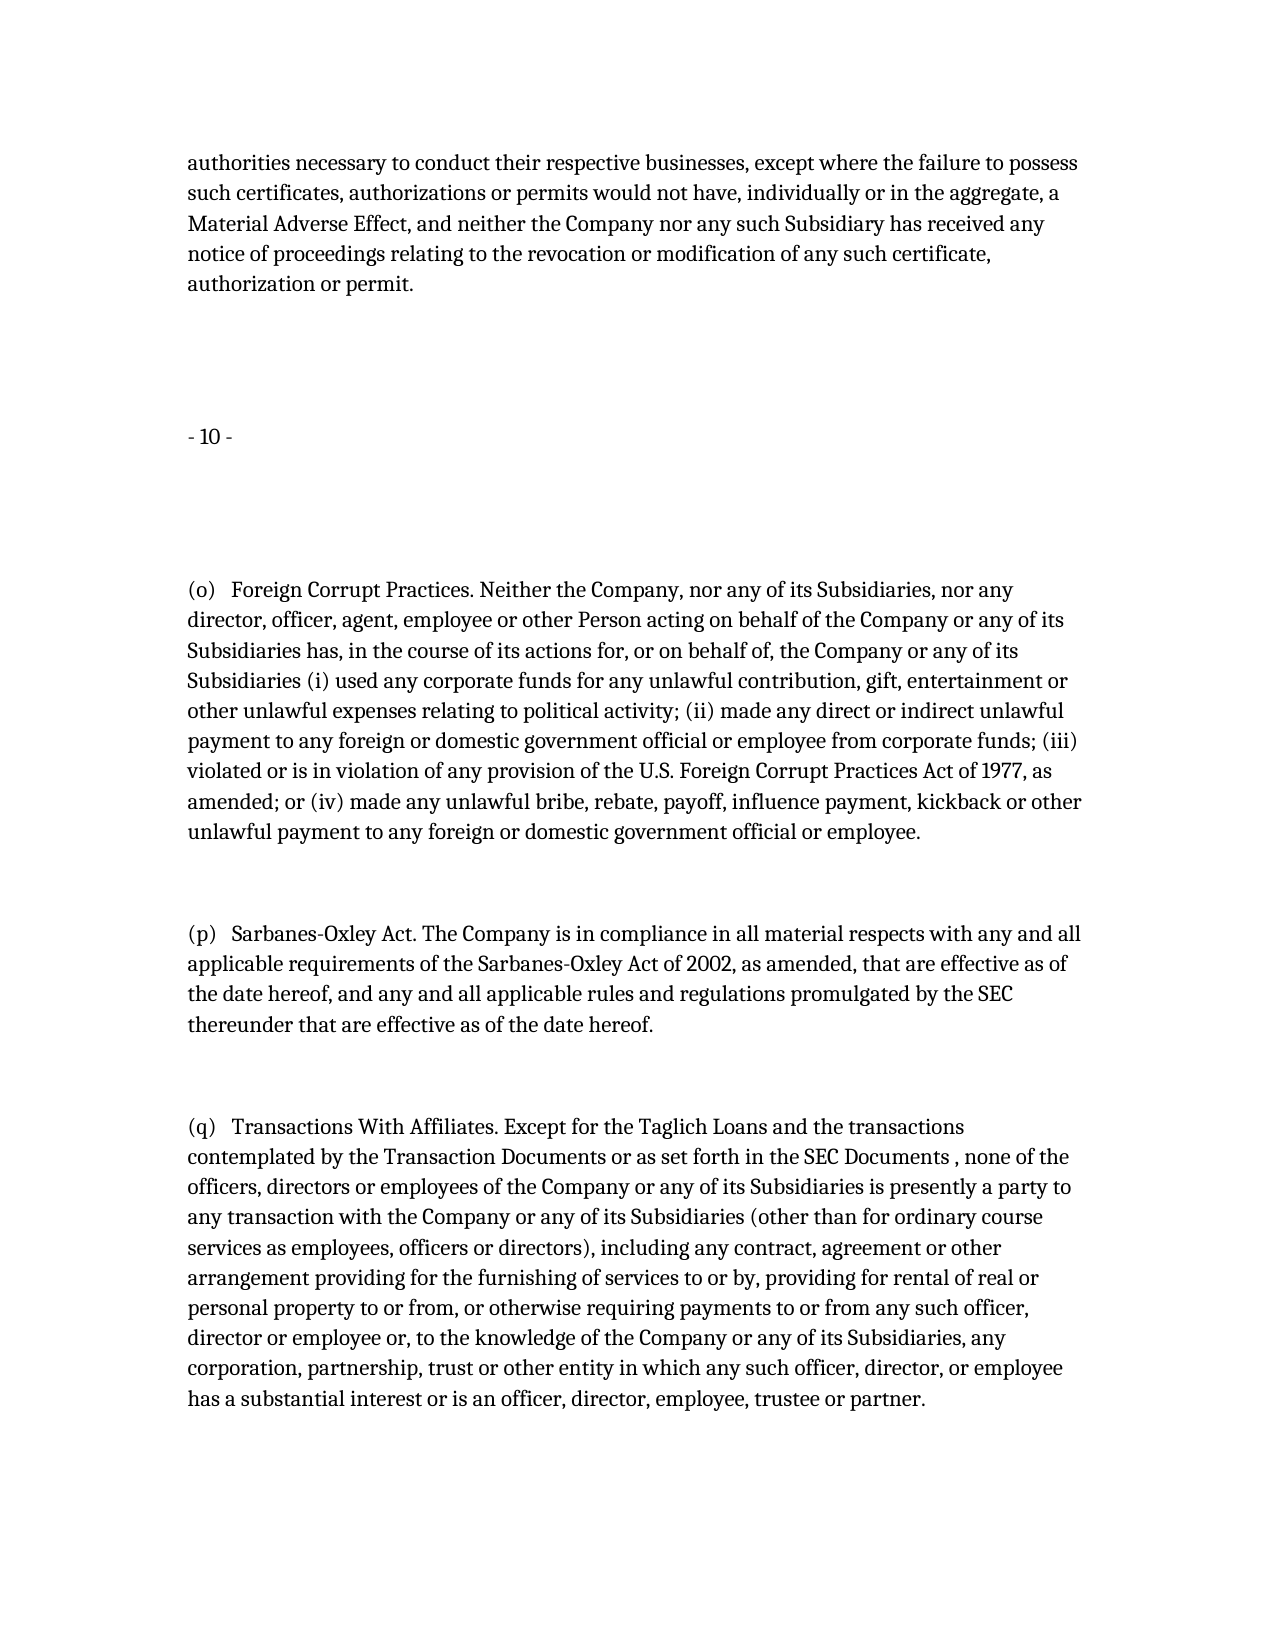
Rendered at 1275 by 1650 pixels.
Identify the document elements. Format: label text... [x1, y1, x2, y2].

text - 10 - [187, 424, 1087, 450]
text (p) Sarbanes-Oxley Act. The Company is in compliance in all material respects with any and all applicable requirements of the Sarbanes-Oxley Act of 2002, as amended, that are effective as of the date hereof, and any and all applicable rules and regulations promulgated by the SEC thereunder that are effective as of the date hereof. [187, 921, 1087, 1038]
text (o) Foreign Corrupt Practices. Neither the Company, nor any of its Subsidiaries, nor any director, officer, agent, employee or other Person acting on behalf of the Company or any of its Subsidiaries has, in the course of its actions for, or on behalf of, the Company or any of its Subsidiaries (i) used any corporate funds for any unlawful contribution, gift, entertainment or other unlawful expenses relating to political activity; (ii) made any direct or indirect unlawful payment to any foreign or domestic government official or employee from corporate funds; (iii) violated or is in violation of any provision of the U.S. Foreign Corrupt Practices Act of 1977, as amended; or (iv) made any unlawful bribe, rebate, payoff, influence payment, kickback or other unlawful payment to any foreign or domestic government official or employee. [187, 577, 1087, 845]
text (q) Transactions With Affiliates. Except for the Taglich Loans and the transactions contemplated by the Transaction Documents or as set forth in the SEC Documents , none of the officers, directors or employees of the Company or any of its Subsidiaries is presently a party to any transaction with the Company or any of its Subsidiaries (other than for ordinary course services as employees, officers or directors), including any contract, agreement or other arrangement providing for the furnishing of services to or by, providing for rental of real or personal property to or from, or otherwise requiring payments to or from any such officer, director or employee or, to the knowledge of the Company or any of its Subsidiaries, any corporation, partnership, trust or other entity in which any such officer, director, or employee has a substantial interest or is an officer, director, employee, trustee or partner. [187, 1113, 1087, 1412]
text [187, 150, 1087, 297]
